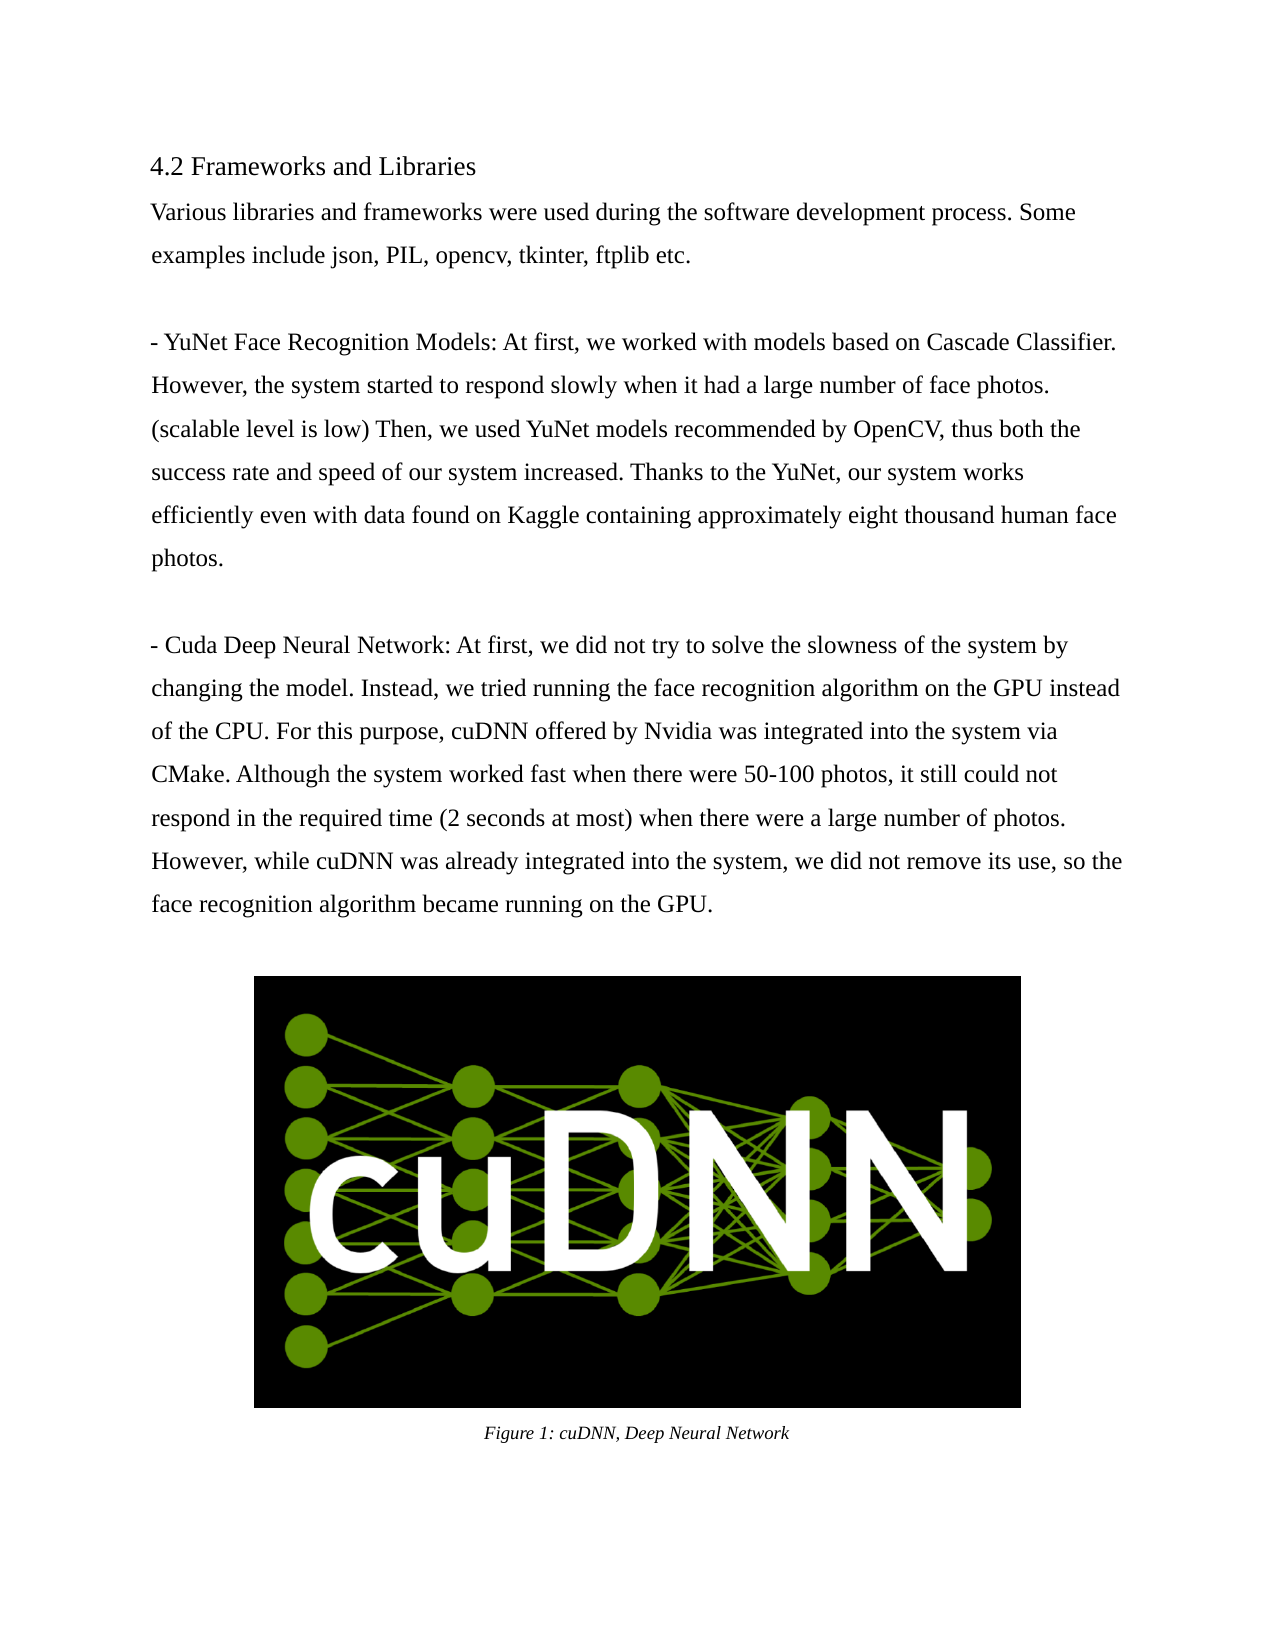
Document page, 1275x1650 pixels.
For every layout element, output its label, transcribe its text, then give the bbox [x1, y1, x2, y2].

text - Cuda Deep Neural Network: At first, we did not try to solve the slowness of the system by changing the model. Instead, we tried running the face recognition algorithm on the GPU instead of the CPU. For this purpose, cuDNN offered by Nvidia was integrated into the system via CMake. Although the system worked fast when there were 50-100 photos, it still could not respond in the required time (2 seconds at most) when there were a large number of photos. However, while cuDNN was already integrated into the system, we did not remove its use, so the face recognition algorithm became running on the GPU. [150, 630, 1125, 918]
text Figure 1: cuDNN, Deep Neural Network [150, 1422, 1125, 1443]
text Various libraries and frameworks were used during the software development process. Some examples include json, PIL, opencv, tkinter, ftplib etc. [150, 197, 1125, 269]
picture [254, 976, 1021, 1408]
text - YuNet Face Recognition Models: At first, we worked with models based on Cascade Classifier. However, the system started to respond slowly when it had a large number of face photos. (scalable level is low) Then, we used YuNet models recommended by OpenCV, thus both the success rate and speed of our system increased. Thanks to the YuNet, our system works efficiently even with data found on Kaggle containing approximately eight thousand human face photos. [150, 327, 1125, 572]
subtitle 4.2 Frameworks and Libraries [150, 150, 1125, 181]
